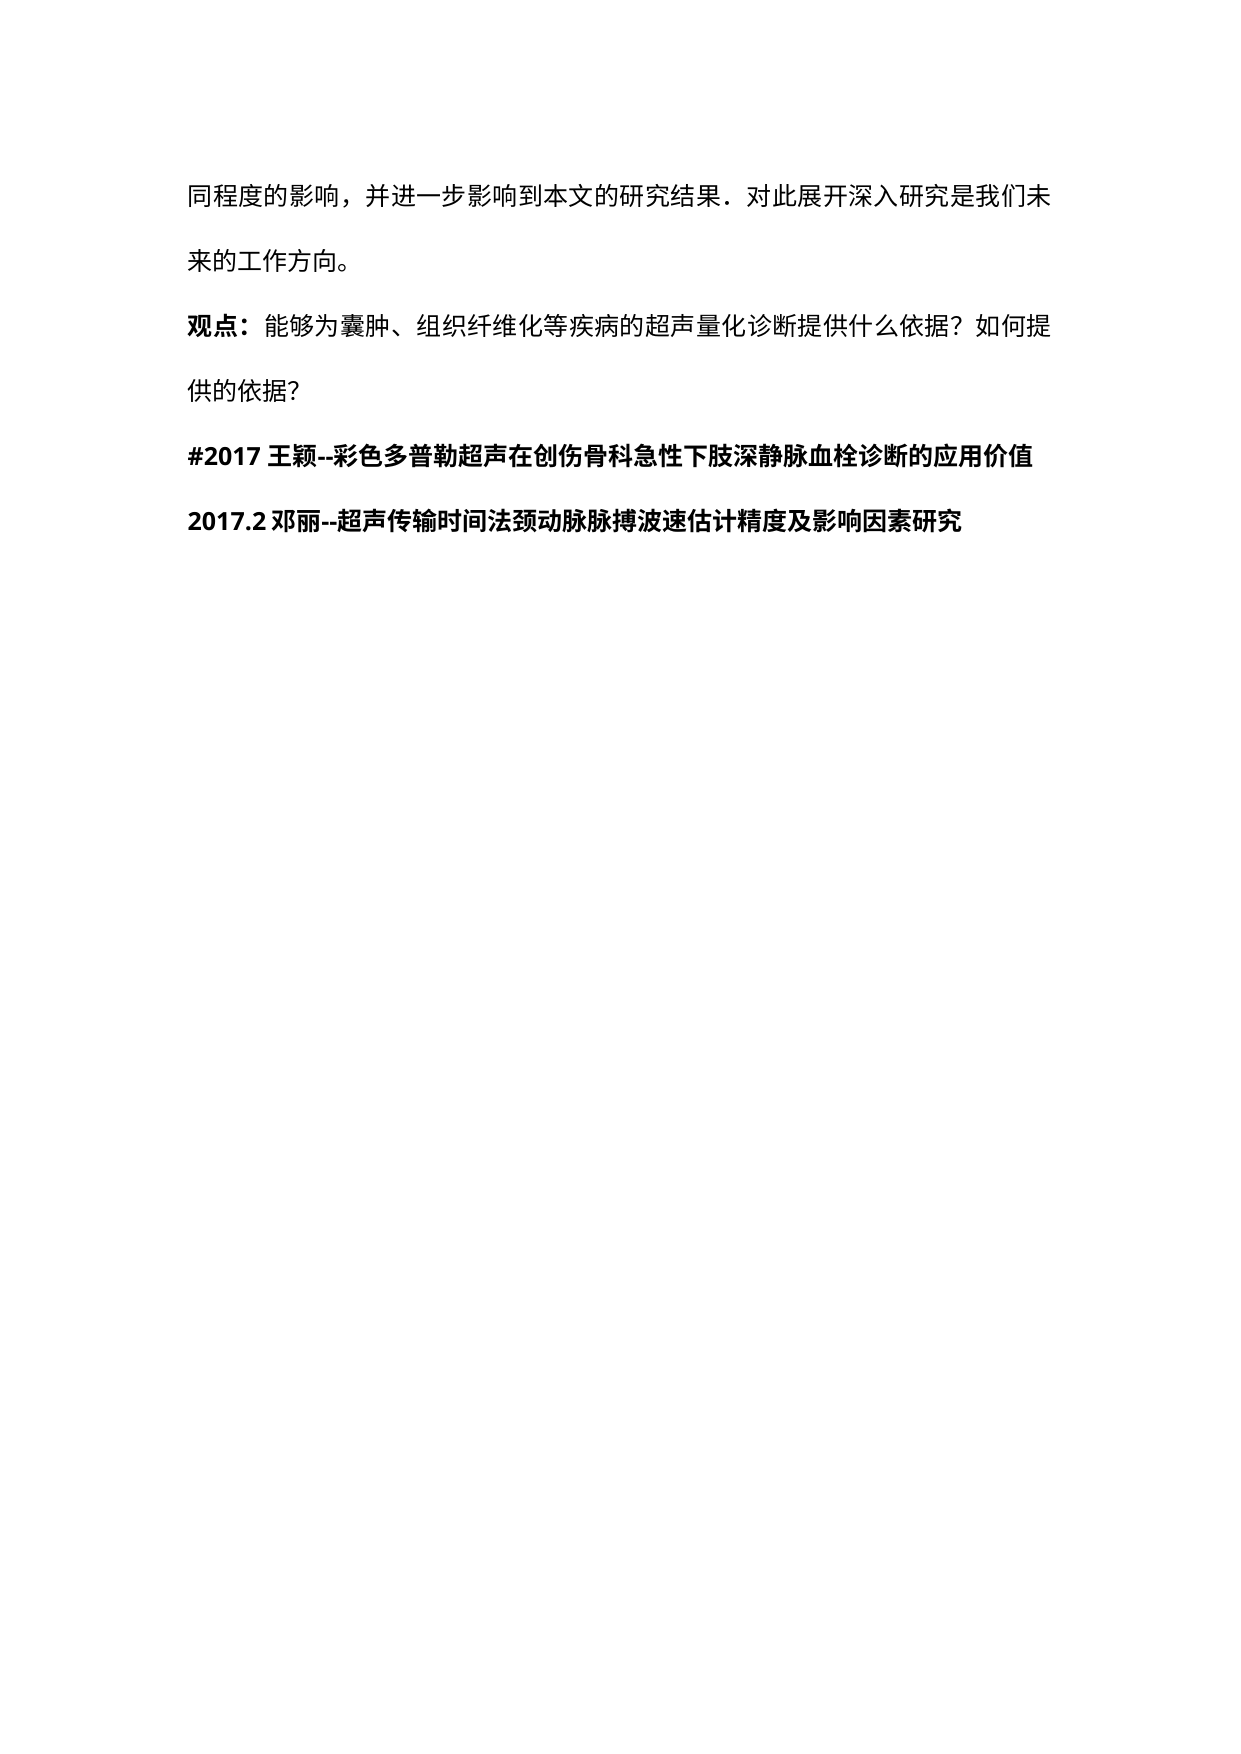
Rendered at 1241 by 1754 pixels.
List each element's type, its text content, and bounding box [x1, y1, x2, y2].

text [187, 162, 1053, 292]
text 2017.2邓丽--超声传输时间法颈动脉脉搏波速估计精度及影响因素研究 [187, 487, 1053, 552]
text #2017 王颖--彩色多普勒超声在创伤骨科急性下肢深静脉血栓诊断的应用价值 [187, 422, 1053, 487]
text 观点：能够为囊肿、组织纤维化等疾病的超声量化诊断提供什么依据？如何提供的依据？ [187, 292, 1053, 422]
